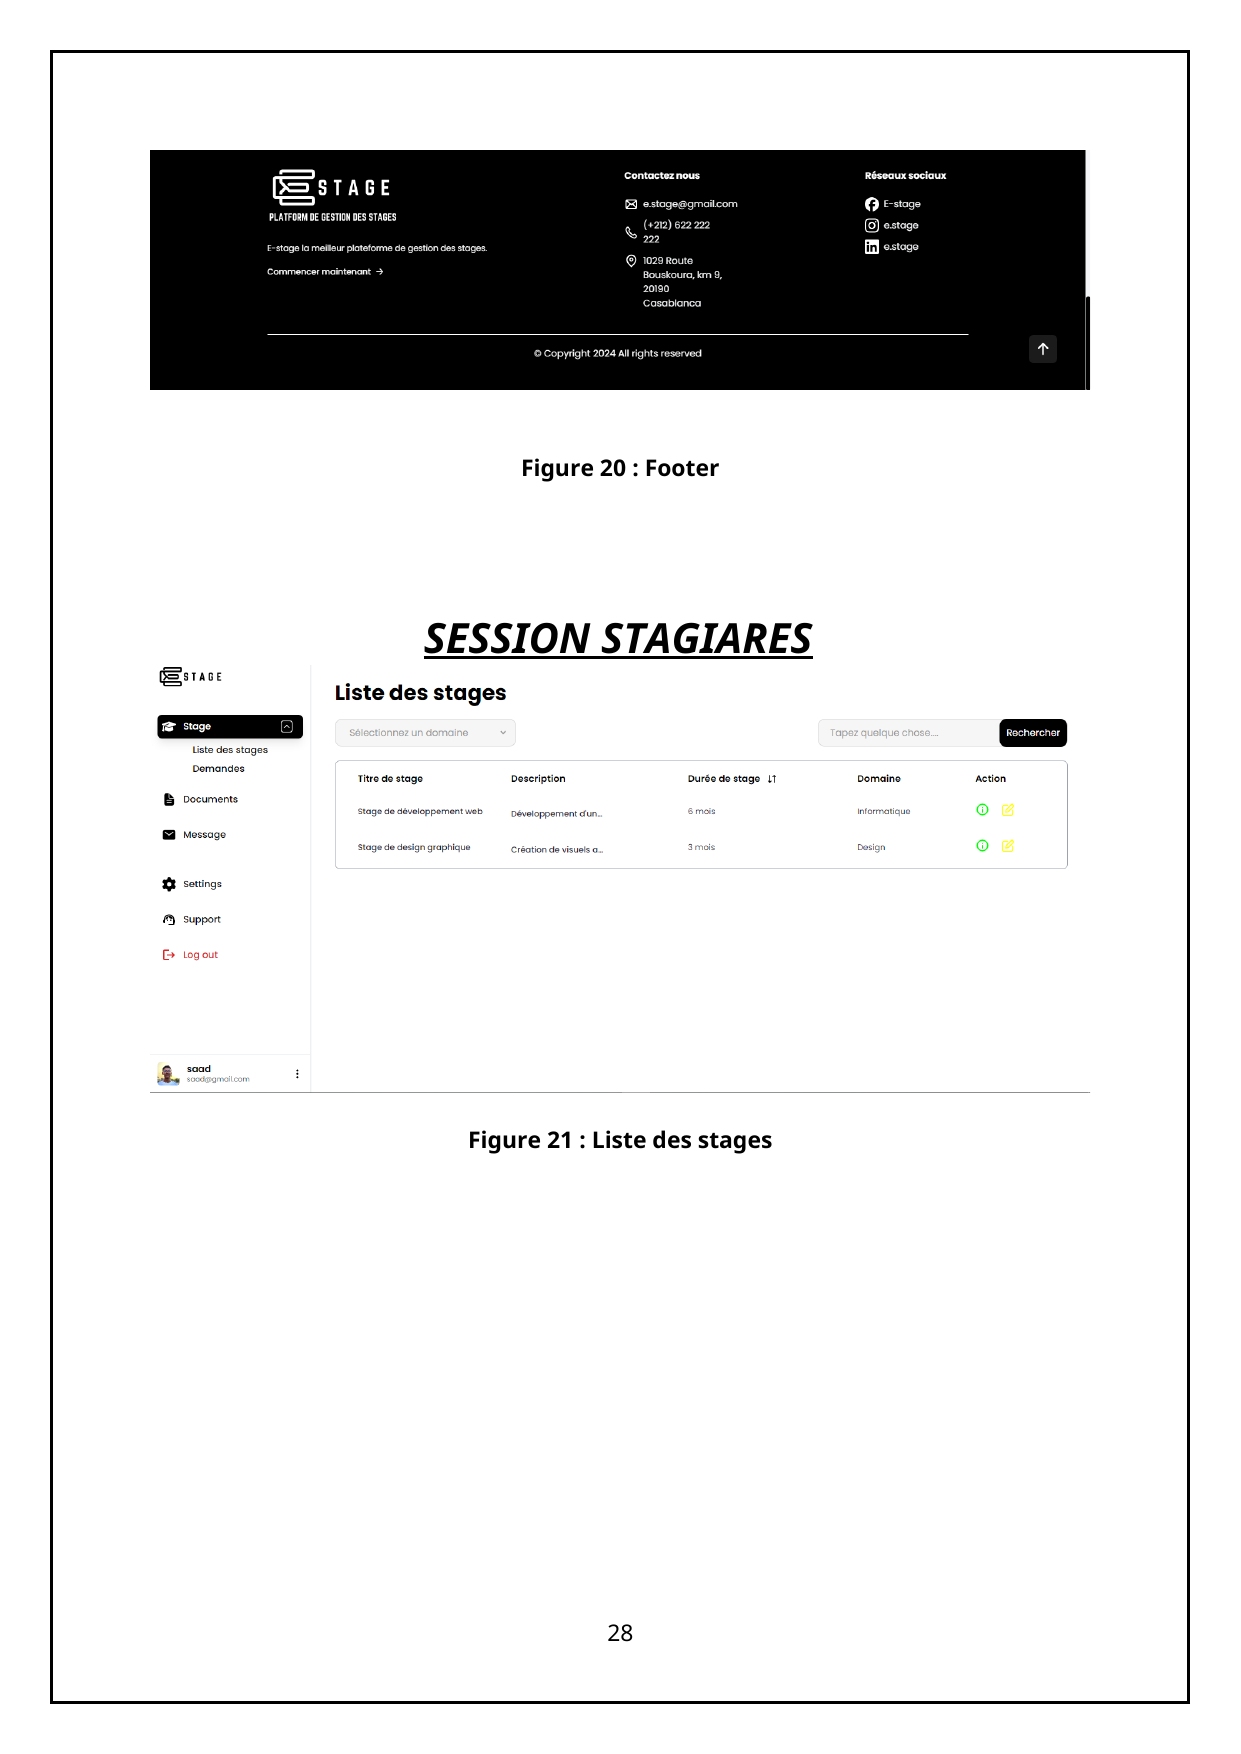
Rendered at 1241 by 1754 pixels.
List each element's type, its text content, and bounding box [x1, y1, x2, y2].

text Figure 20 : Footer [150, 452, 1090, 483]
picture [150, 665, 1091, 1093]
text SESSION STAGIARES [150, 608, 1090, 665]
text Figure 21 : Liste des stages [150, 1124, 1090, 1155]
picture [150, 150, 1091, 390]
